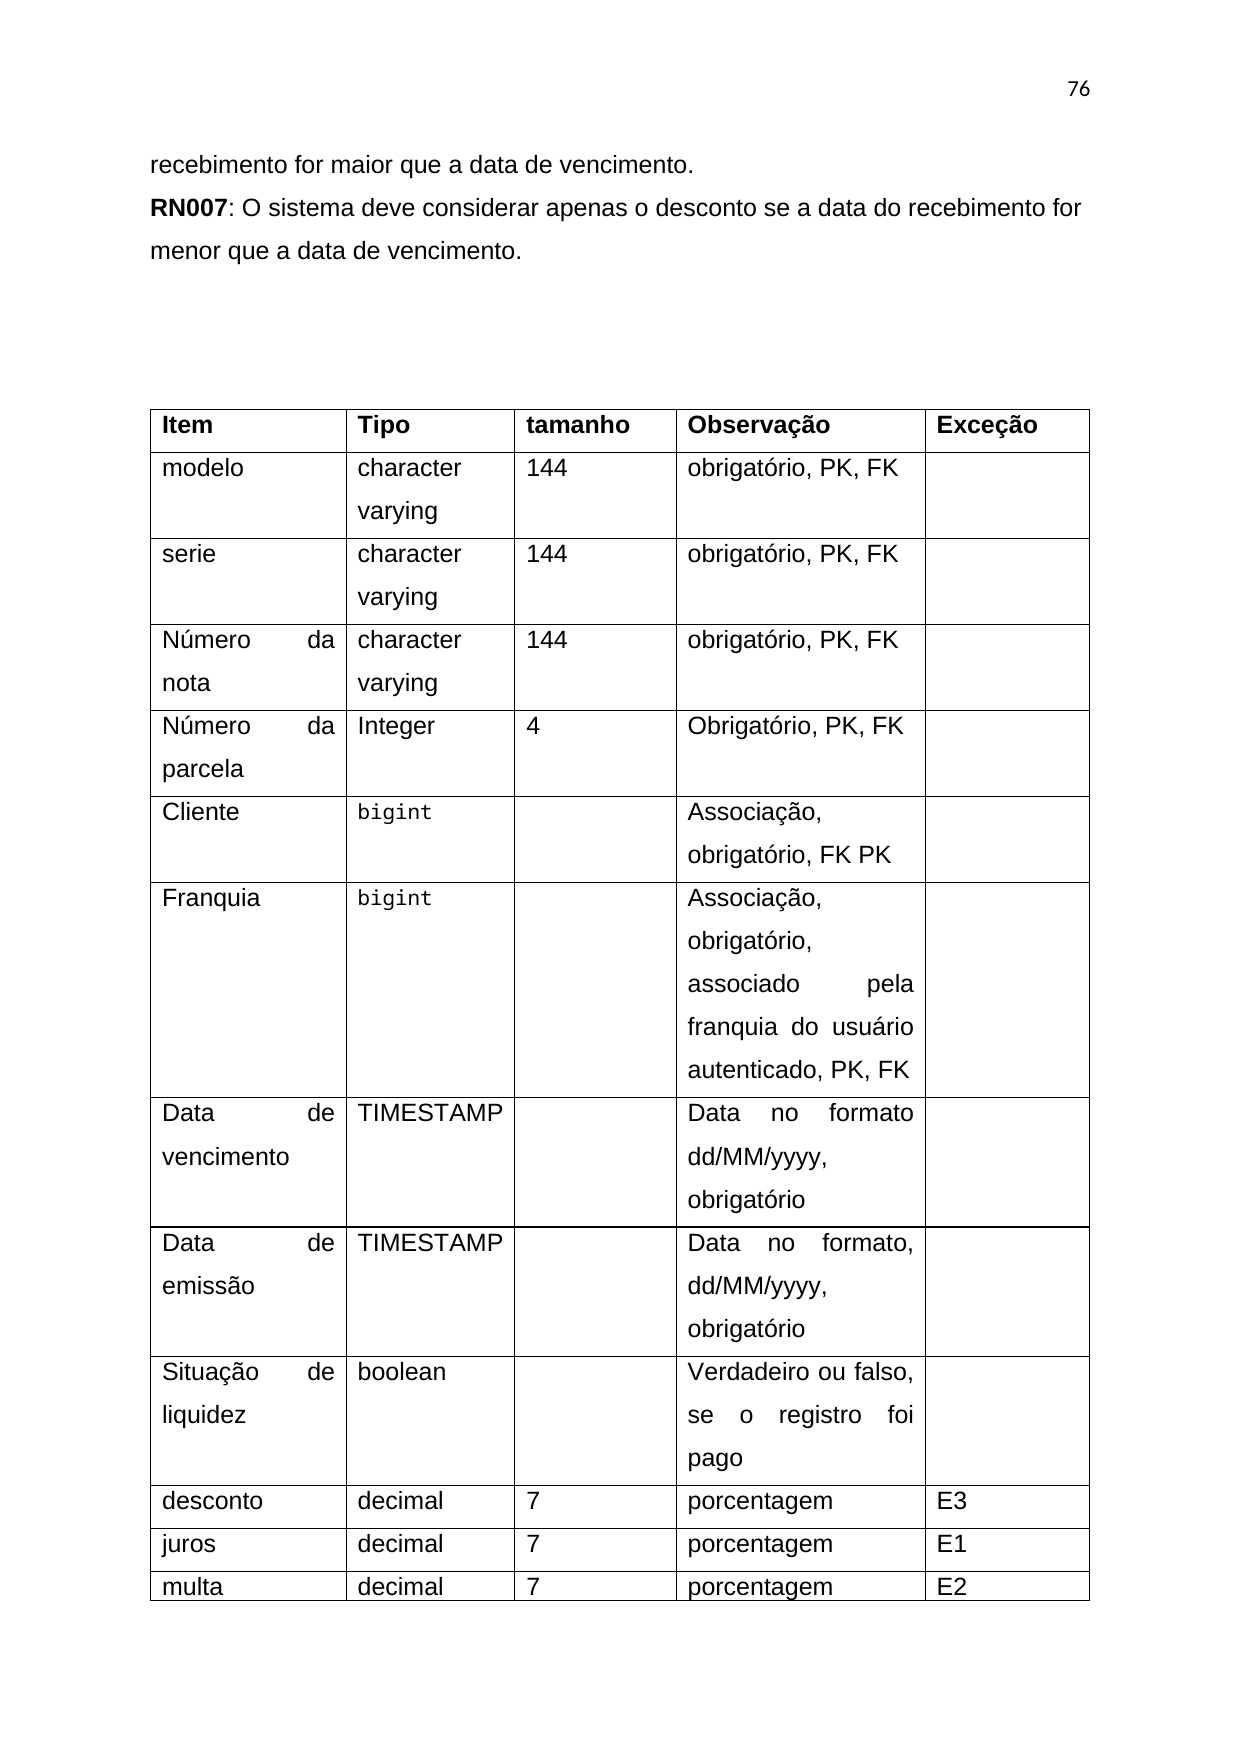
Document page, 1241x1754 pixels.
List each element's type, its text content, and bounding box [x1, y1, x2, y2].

table_cell Data no formato, dd/MM/yyyy, obrigatório [677, 1228, 925, 1356]
table_cell obrigatório, PK, FK [677, 453, 925, 538]
table_cell Número da parcela [151, 711, 346, 796]
table_cell [515, 1228, 676, 1356]
table_cell character varying [347, 539, 514, 624]
table_cell Data de emissão [151, 1228, 346, 1356]
table_cell porcentagem [677, 1529, 925, 1571]
table_cell [926, 1228, 1089, 1356]
table_cell [926, 797, 1089, 882]
table_cell decimal [347, 1572, 514, 1600]
table_cell Data no formato dd/MM/yyyy, obrigatório [677, 1098, 925, 1226]
table_header Observação [677, 410, 925, 452]
table_cell Integer [347, 711, 514, 796]
table_cell Data de vencimento [151, 1098, 346, 1226]
table_header Item [151, 410, 346, 452]
table_cell Situação de liquidez [151, 1357, 346, 1485]
table_cell [926, 1098, 1089, 1226]
table_cell Associação, obrigatório, associado pela franquia do usuário autenticado, PK, FK [677, 883, 925, 1097]
table_cell Verdadeiro ou falso, se o registro foi pago [677, 1357, 925, 1485]
table_cell Número da nota [151, 625, 346, 710]
table_cell 7 [515, 1486, 676, 1528]
table_cell modelo [151, 453, 346, 538]
table_cell 144 [515, 453, 676, 538]
table_cell [926, 1357, 1089, 1485]
table_cell [926, 625, 1089, 710]
table_cell E3 [926, 1486, 1089, 1528]
table_cell TIMESTAMP [347, 1098, 514, 1226]
table_cell [515, 883, 676, 1097]
table_cell serie [151, 539, 346, 624]
table_cell 4 [515, 711, 676, 796]
table_header tamanho [515, 410, 676, 452]
table_cell obrigatório, PK, FK [677, 539, 925, 624]
table_cell E1 [926, 1529, 1089, 1571]
table_cell character varying [347, 625, 514, 710]
table_cell desconto [151, 1486, 346, 1528]
table_cell juros [151, 1529, 346, 1571]
table_cell E2 [926, 1572, 1089, 1600]
table_header Exceção [926, 410, 1089, 452]
table_cell porcentagem [677, 1486, 925, 1528]
table_cell boolean [347, 1357, 514, 1485]
table_cell bigint [347, 797, 514, 882]
table_cell multa [151, 1572, 346, 1600]
table_cell [926, 883, 1089, 1097]
table_cell 7 [515, 1572, 676, 1600]
table_header Tipo [347, 410, 514, 452]
table_cell [926, 711, 1089, 796]
text RN006: O sistema deve considerar apenas a multa e os juros se a data do recebimento for maior que a data de vencimento. [150, 150, 1090, 179]
table_cell TIMESTAMP [347, 1228, 514, 1356]
table_cell obrigatório, PK, FK [677, 625, 925, 710]
text RN007: O sistema deve considerar apenas o desconto se a data do recebimento for menor que a data de vencimento. [150, 193, 1090, 265]
table_cell [515, 1098, 676, 1226]
table_cell [515, 1357, 676, 1485]
table_cell [926, 539, 1089, 624]
table_cell character varying [347, 453, 514, 538]
table_cell Associação, obrigatório, FK PK [677, 797, 925, 882]
table_cell bigint [347, 883, 514, 1097]
table_cell decimal [347, 1486, 514, 1528]
table_cell Obrigatório, PK, FK [677, 711, 925, 796]
table_cell [926, 453, 1089, 538]
table_cell porcentagem [677, 1572, 925, 1600]
table_cell decimal [347, 1529, 514, 1571]
table_cell 144 [515, 625, 676, 710]
table_cell [515, 797, 676, 882]
table_cell Franquia [151, 883, 346, 1097]
table_cell 144 [515, 539, 676, 624]
table_cell Cliente [151, 797, 346, 882]
table_cell 7 [515, 1529, 676, 1571]
